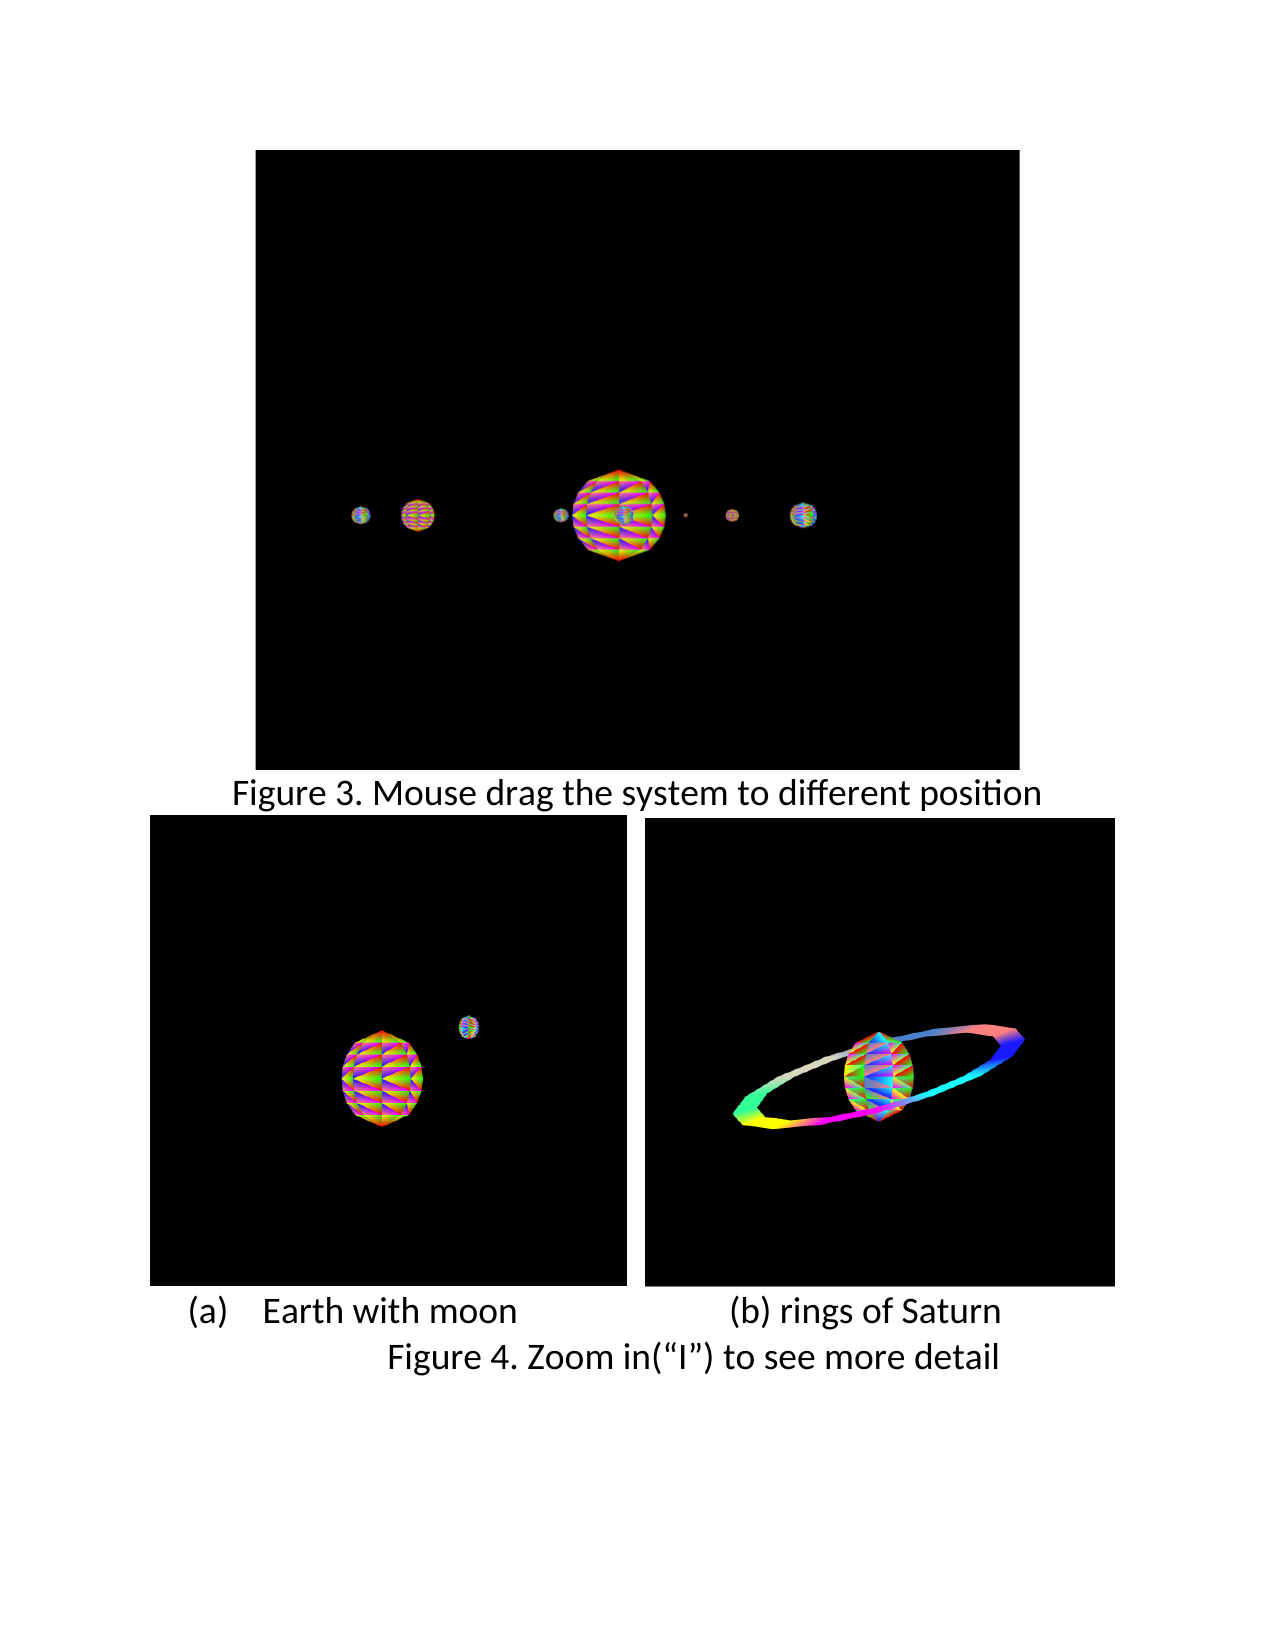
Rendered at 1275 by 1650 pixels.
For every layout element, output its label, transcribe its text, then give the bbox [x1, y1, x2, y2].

text Figure 3. Mouse drag the system to different position [150, 769, 1125, 815]
list Figure 4. Zoom in(“I”) to see more detail [262, 1333, 1125, 1379]
picture [150, 815, 628, 1287]
list Earth with moon (b) rings of Saturn [187, 1287, 1125, 1333]
picture [644, 818, 1116, 1287]
picture [255, 150, 1020, 770]
